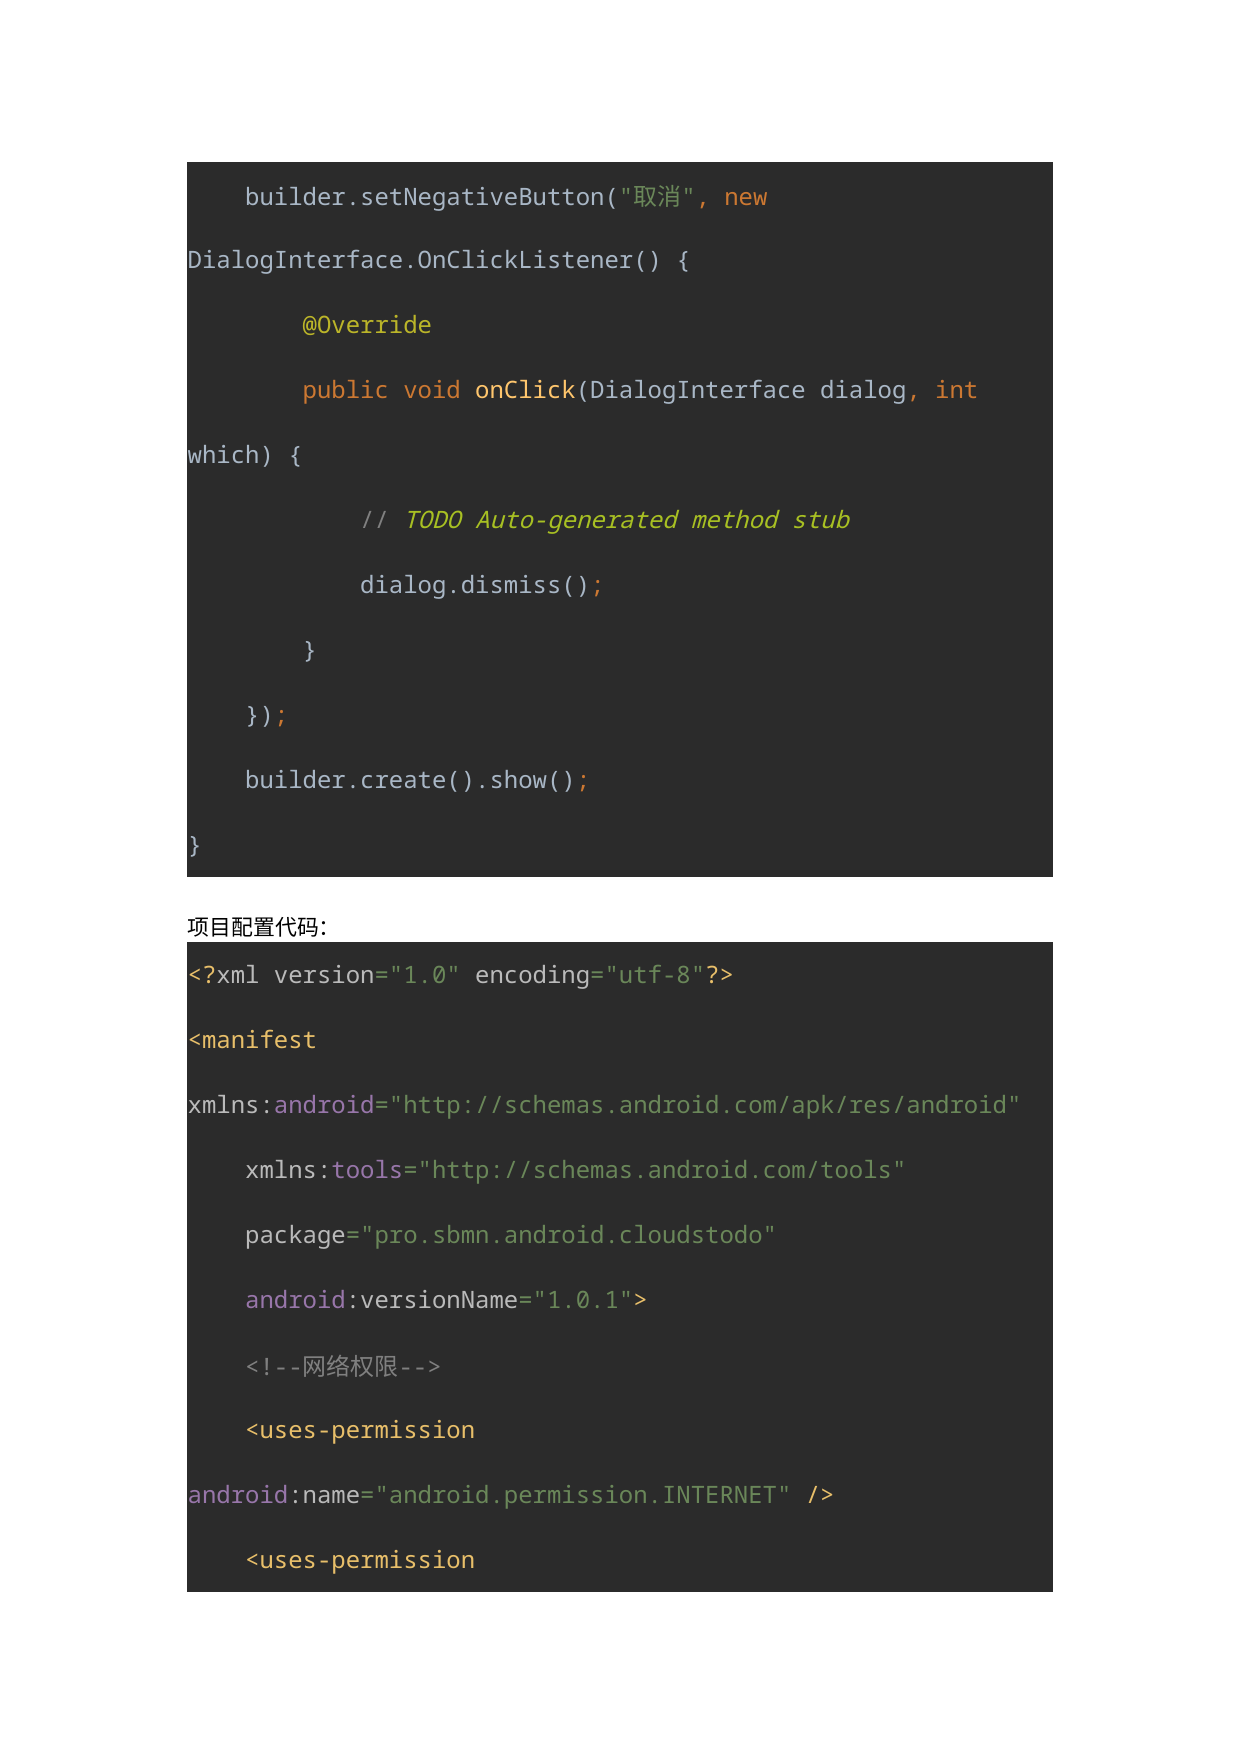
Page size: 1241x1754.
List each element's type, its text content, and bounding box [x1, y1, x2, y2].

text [187, 162, 1053, 877]
text 项目配置代码： [187, 909, 1053, 942]
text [187, 942, 1053, 1592]
